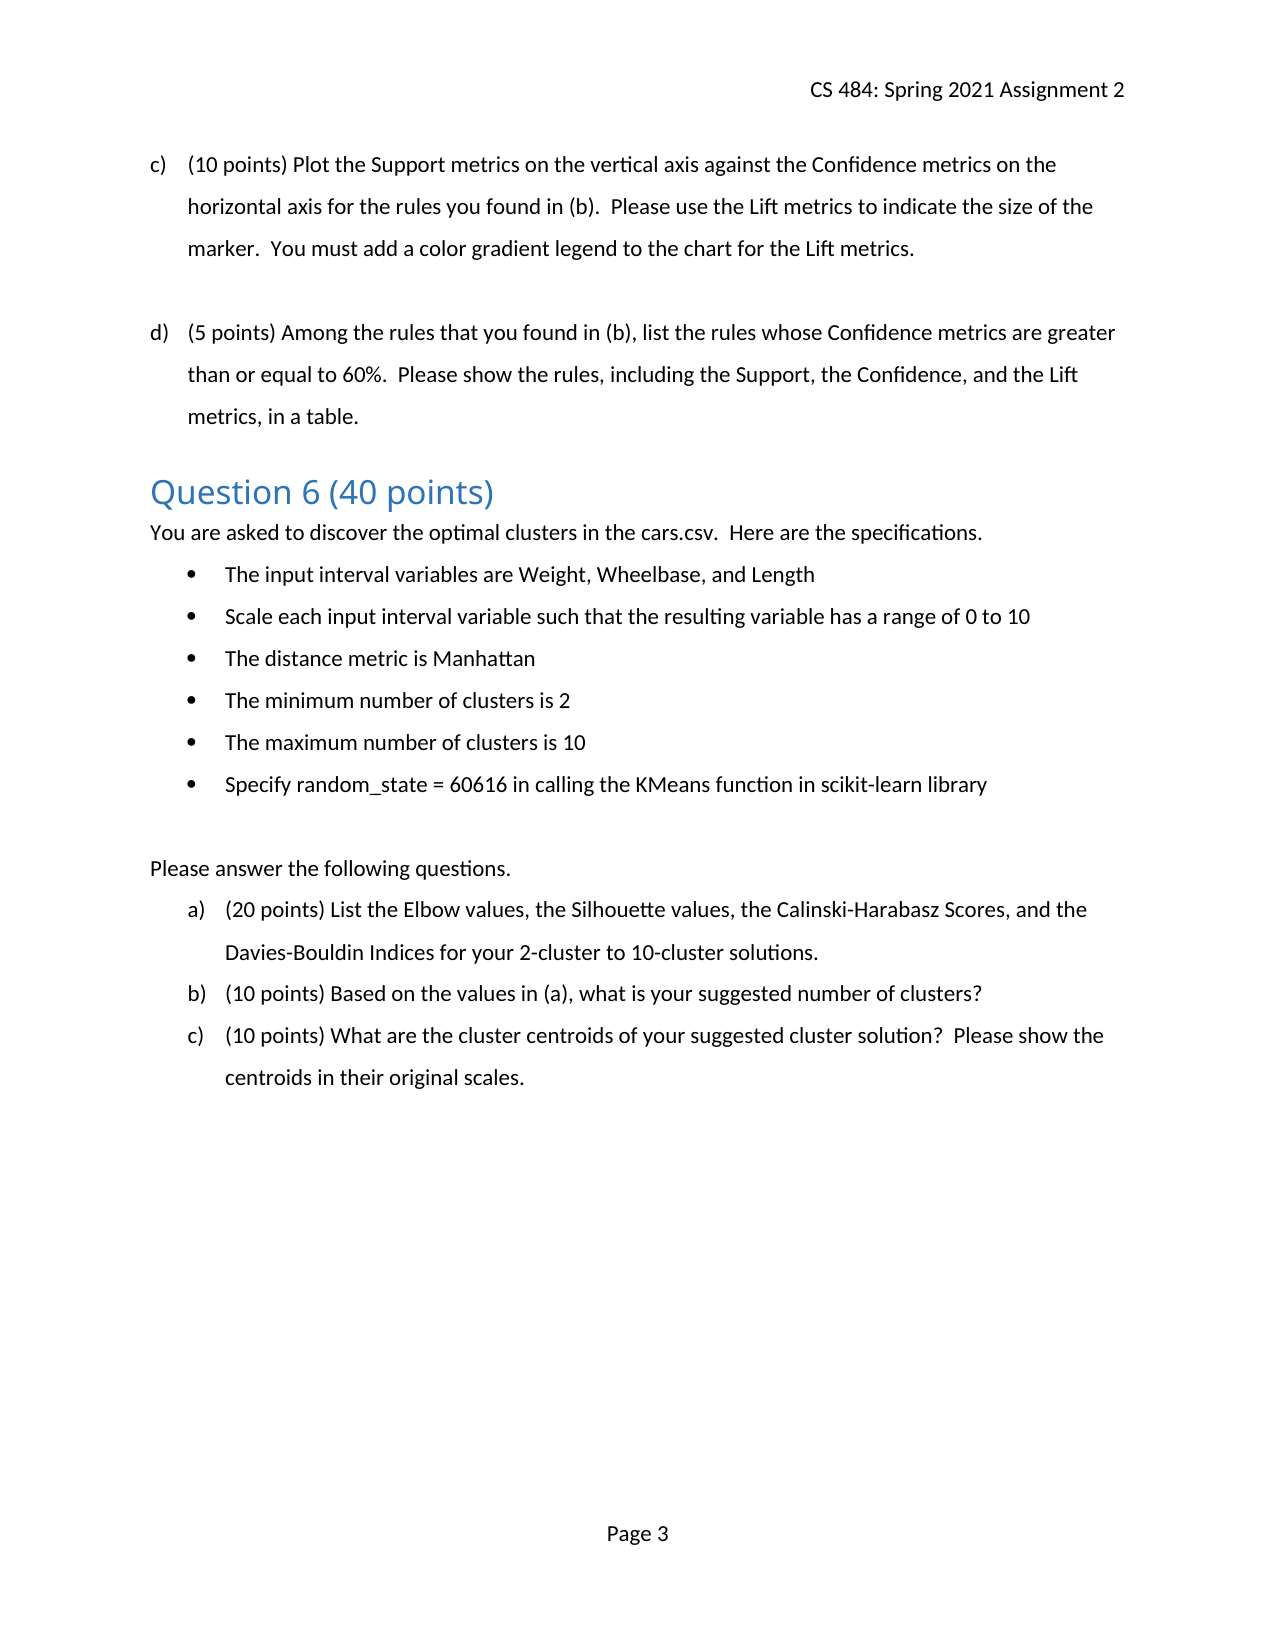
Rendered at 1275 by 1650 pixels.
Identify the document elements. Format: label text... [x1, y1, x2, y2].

list (10 points) Based on the values in (a), what is your suggested number of clusters? [187, 979, 1125, 1008]
list (10 points) Plot the Support metrics on the vertical axis against the Confidence metrics on the horizontal axis for the rules you found in (b). Please use the Lift metrics to indicate the size of the marker. You must add a color gradient legend to the chart for the Lift metrics. [150, 150, 1125, 262]
list The minimum number of clusters is 2 [187, 686, 1125, 714]
list The input interval variables are Weight, Wheelbase, and Length [187, 560, 1125, 588]
text Please answer the following questions. [150, 854, 1125, 882]
list Scale each input interval variable such that the resulting variable has a range of 0 to 10 [187, 602, 1125, 630]
list The maximum number of clusters is 10 [187, 728, 1125, 756]
list (20 points) List the Elbow values, the Silhouette values, the Calinski-Harabasz Scores, and the Davies-Bouldin Indices for your 2-cluster to 10-cluster solutions. [187, 896, 1125, 966]
text You are asked to discover the optimal clusters in the cars.csv. Here are the specifications. [150, 518, 1125, 546]
list The distance metric is Manhattan [187, 644, 1125, 672]
list (5 points) Among the rules that you found in (b), list the rules whose Confidence metrics are greater than or equal to 60%. Please show the rules, including the Support, the Confidence, and the Lift metrics, in a table. [150, 318, 1125, 430]
list Specify random_state = 60616 in calling the KMeans function in scikit-learn library [187, 770, 1125, 798]
list (10 points) What are the cluster centroids of your suggested cluster solution? Please show the centroids in their original scales. [187, 1022, 1125, 1092]
subtitle Question 6 (40 points) [150, 469, 1125, 514]
